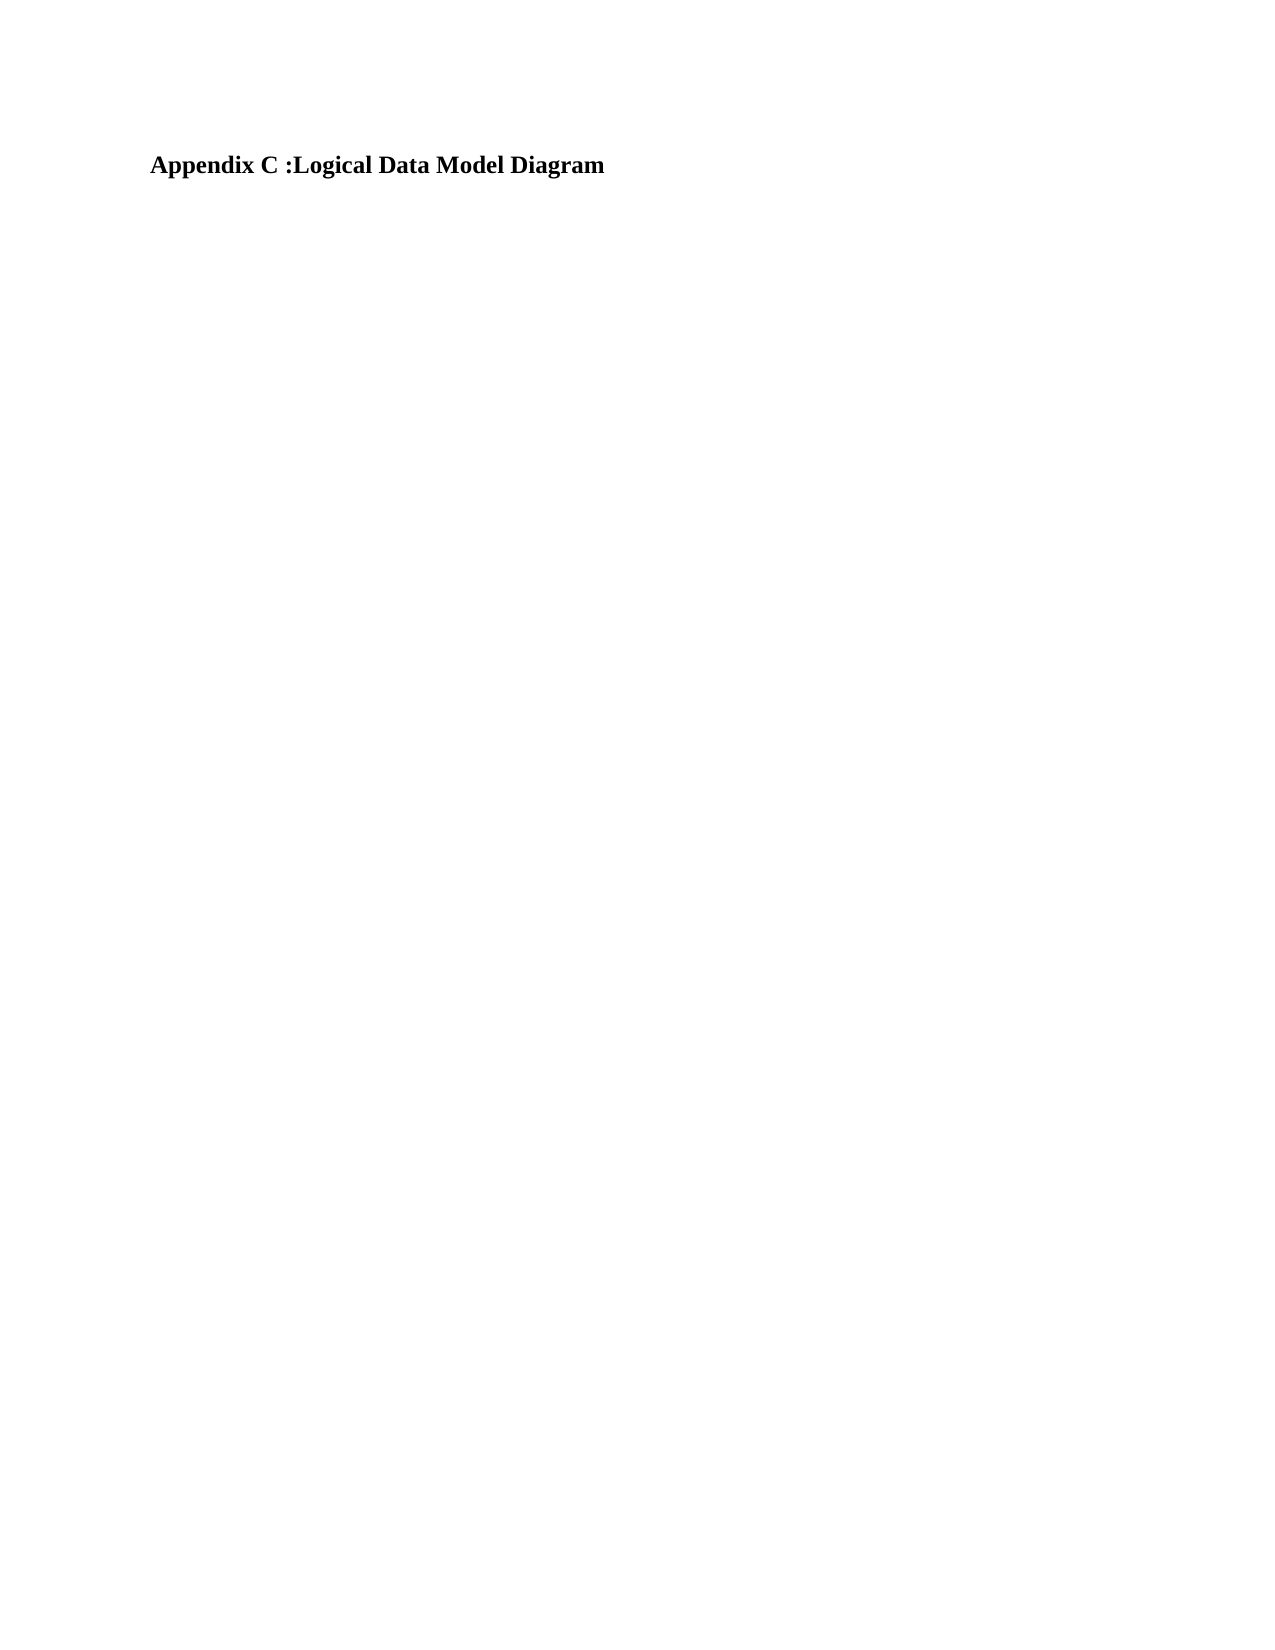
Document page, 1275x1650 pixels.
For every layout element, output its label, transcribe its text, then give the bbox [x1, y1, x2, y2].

text Appendix C :Logical Data Model Diagram [150, 150, 1125, 1441]
